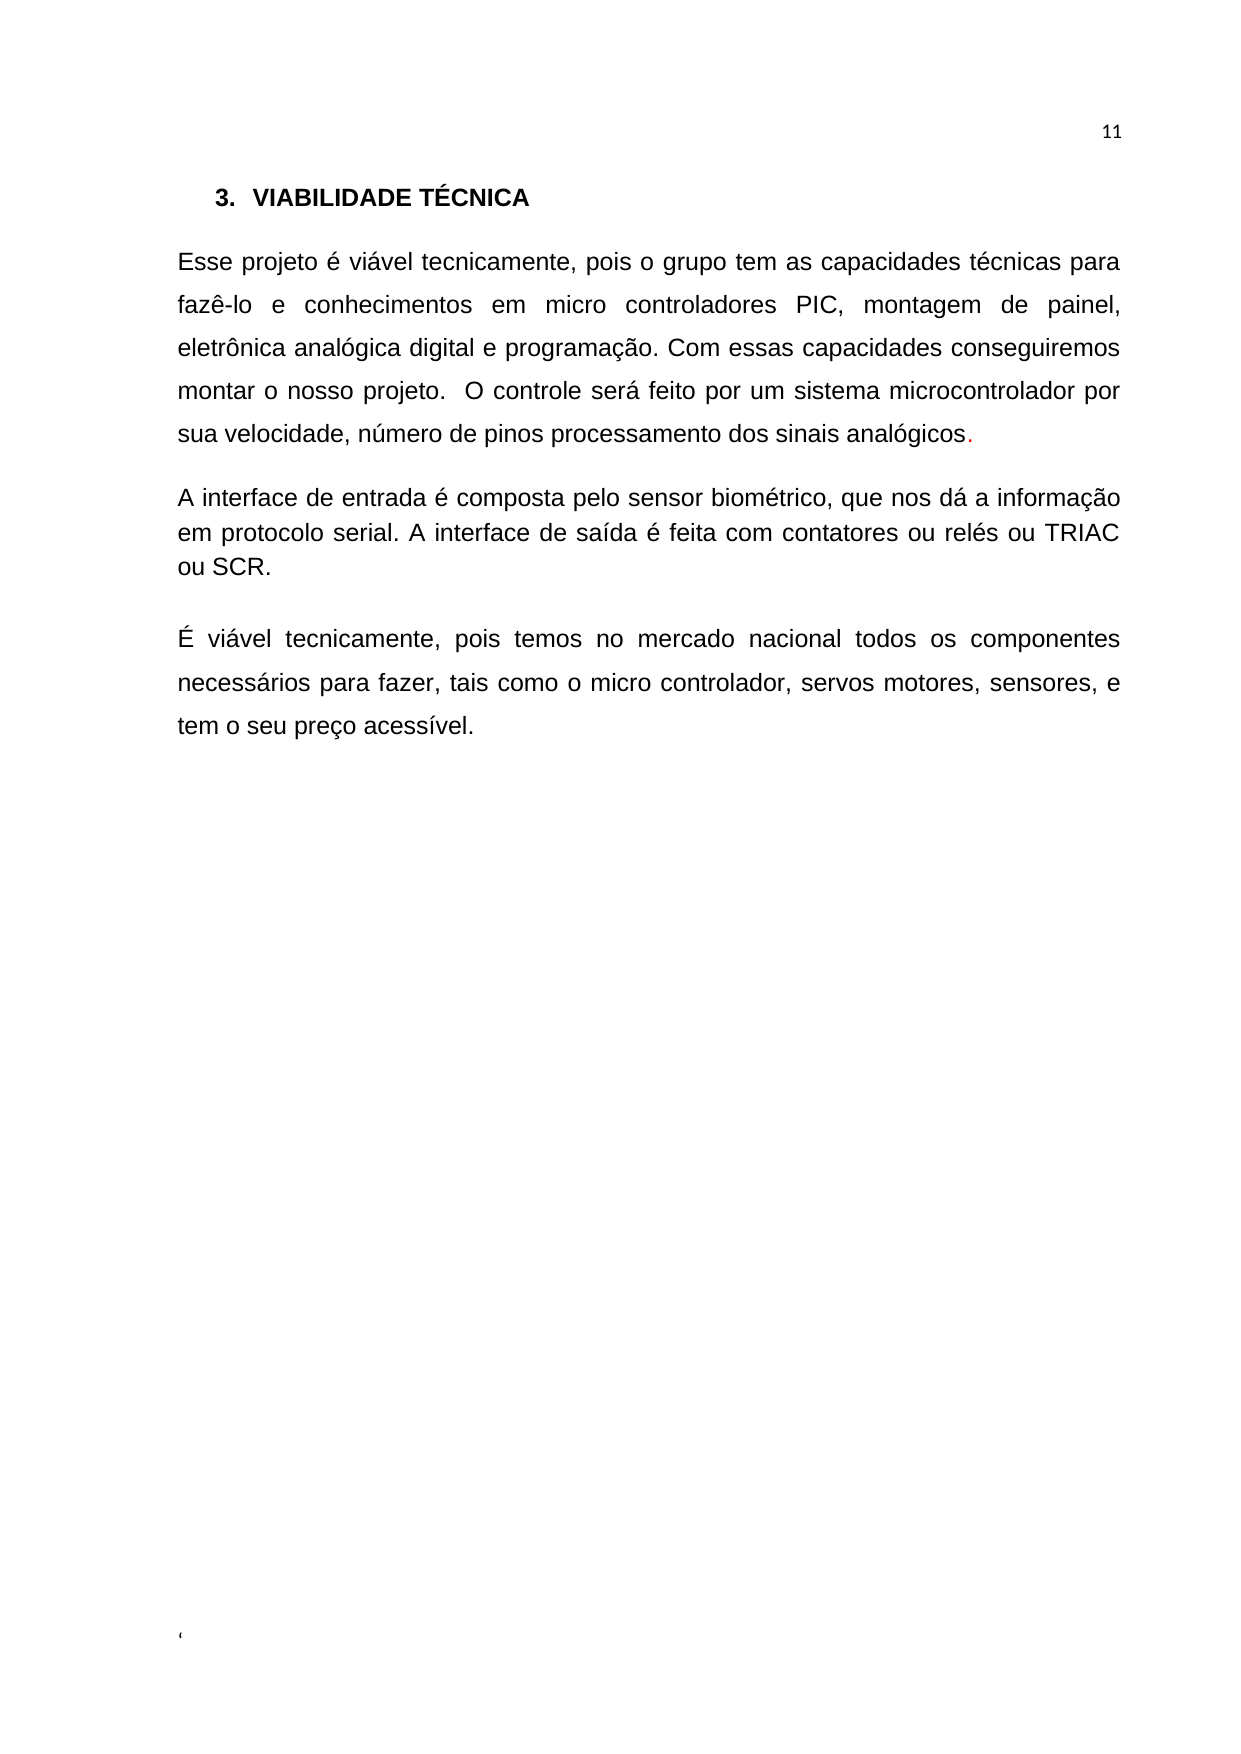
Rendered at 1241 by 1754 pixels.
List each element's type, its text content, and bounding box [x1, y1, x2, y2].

text É viável tecnicamente, pois temos no mercado nacional todos os componentes necessários para fazer, tais como o micro controlador, servos motores, sensores, e tem o seu preço acessível. [177, 624, 1122, 739]
text Esse projeto é viável tecnicamente, pois o grupo tem as capacidades técnicas para fazê-lo e conhecimentos em micro controladores PIC, montagem de painel, eletrônica analógica digital e programação. Com essas capacidades conseguiremos montar o nosso projeto. O controle será feito por um sistema microcontrolador por sua velocidade, número de pinos processamento dos sinais analógicos. [177, 247, 1122, 448]
list VIABILIDADE TÉCNICA [215, 183, 1122, 212]
text A interface de entrada é composta pelo sensor biométrico, que nos dá a informação em protocolo serial. A interface de saída é feita com contatores ou relés ou TRIAC ou SCR. [177, 483, 1122, 581]
